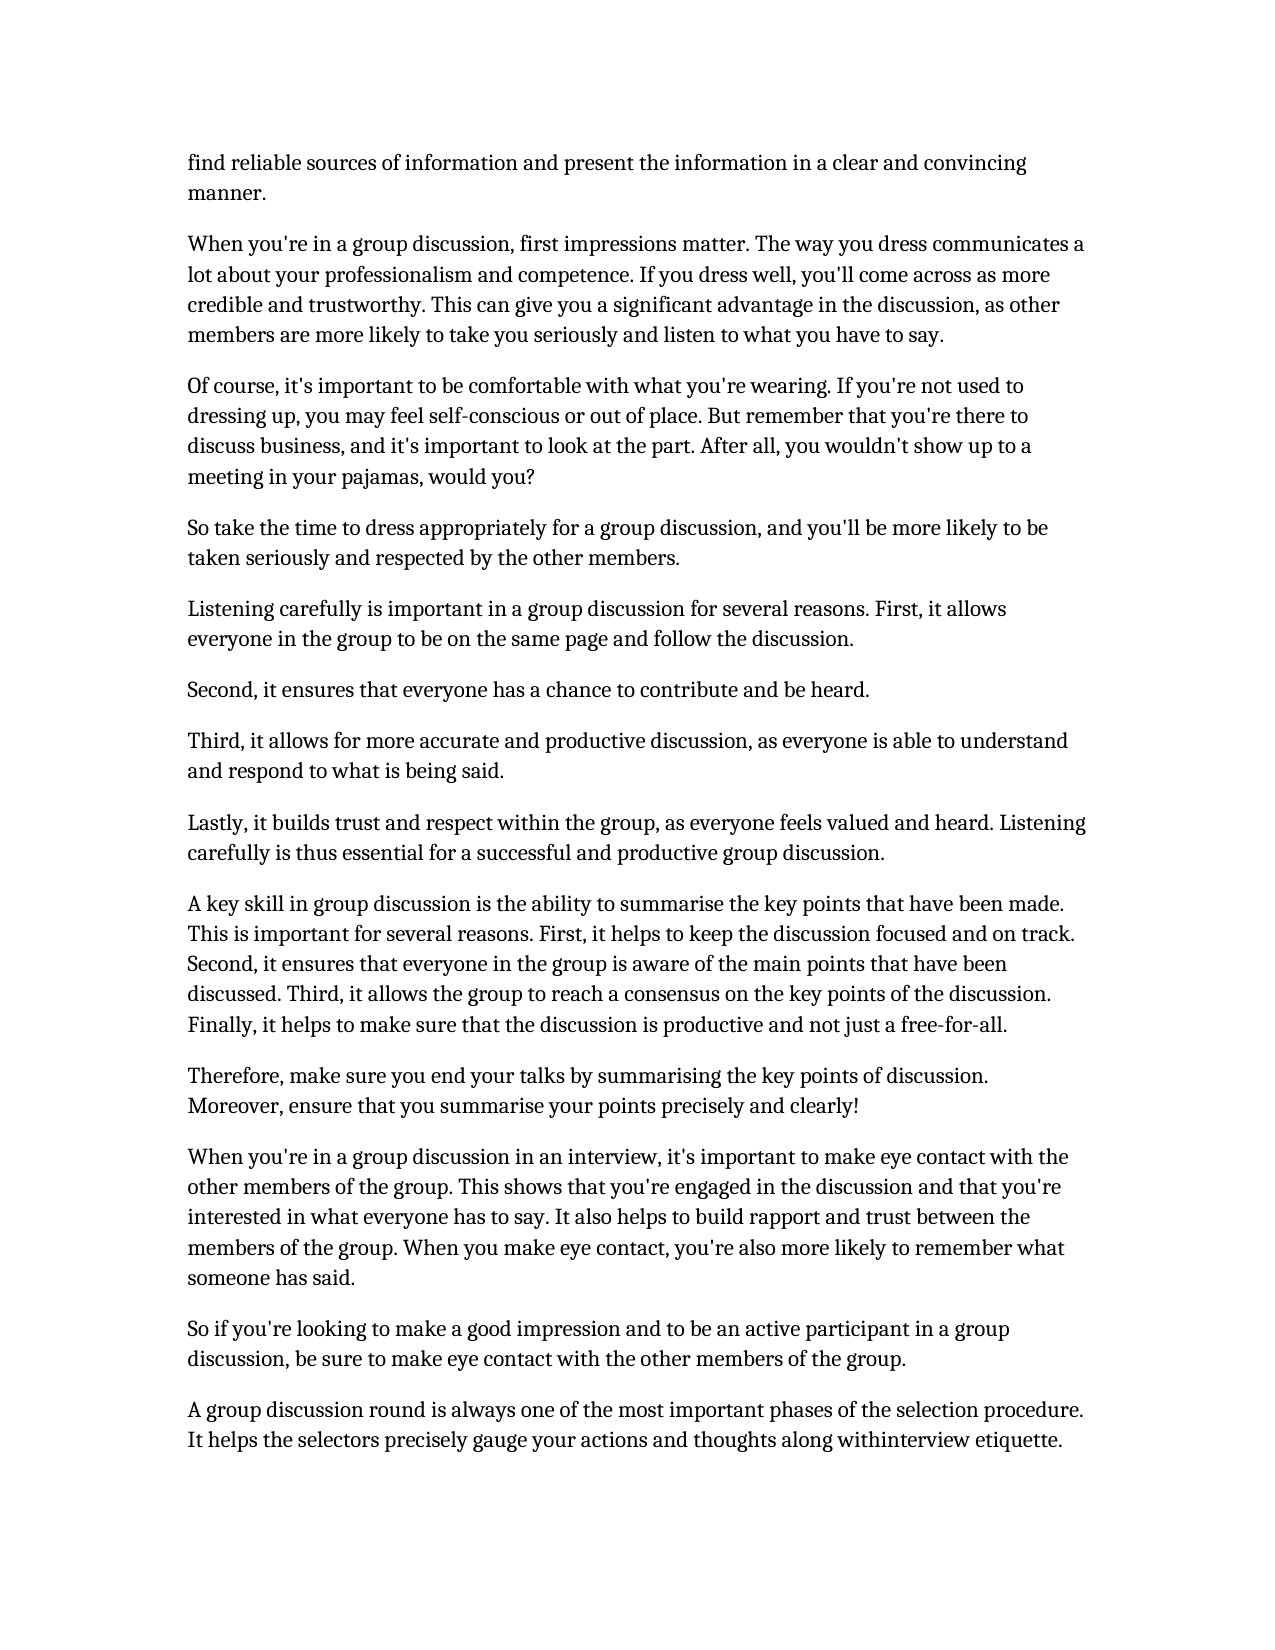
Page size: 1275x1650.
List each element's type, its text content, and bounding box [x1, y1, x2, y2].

text When you're in a group discussion, first impressions matter. The way you dress communicates a lot about your professionalism and competence. If you dress well, you'll come across as more credible and trustworthy. This can give you a significant advantage in the discussion, as other members are more likely to take you seriously and listen to what you have to say. [187, 231, 1087, 348]
text A key skill in group discussion is the ability to summarise the key points that have been made. This is important for several reasons. First, it helps to keep the discussion focused and on track. Second, it ensures that everyone in the group is aware of the main points that have been discussed. Third, it allows the group to reach a consensus on the key points of the discussion. Finally, it helps to make sure that the discussion is productive and not just a free-for-all. [187, 891, 1087, 1038]
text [187, 150, 1087, 207]
text When you're in a group discussion in an interview, it's important to make eye contact with the other members of the group. This shows that you're engaged in the discussion and that you're interested in what everyone has to say. It also helps to build rapport and trust between the members of the group. When you make eye contact, you're also more likely to remember what someone has said. [187, 1144, 1087, 1291]
text So take the time to dress appropriately for a group discussion, and you'll be more likely to be taken seriously and respected by the other members. [187, 514, 1087, 571]
text Lastly, it builds trust and respect within the group, as everyone feels valued and heard. Listening carefully is thus essential for a successful and productive group discussion. [187, 809, 1087, 866]
text Third, it allows for more accurate and productive discussion, as everyone is able to understand and respond to what is being said. [187, 728, 1087, 785]
text Therefore, make sure you end your talks by summarising the key points of discussion. Moreover, ensure that you summarise your points precisely and clearly! [187, 1062, 1087, 1119]
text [187, 1397, 1087, 1453]
text Listening carefully is important in a group discussion for several reasons. First, it allows everyone in the group to be on the same page and follow the discussion. [187, 596, 1087, 652]
text So if you're looking to make a good impression and to be an active participant in a group discussion, be sure to make eye contact with the other members of the group. [187, 1316, 1087, 1372]
text Of course, it's important to be comfortable with what you're wearing. If you're not used to dressing up, you may feel self-conscious or out of place. But remember that you're there to discuss business, and it's important to look at the part. After all, you wouldn't show up to a meeting in your pajamas, would you? [187, 373, 1087, 490]
text Second, it ensures that everyone has a chance to contribute and be heard. [187, 677, 1087, 703]
